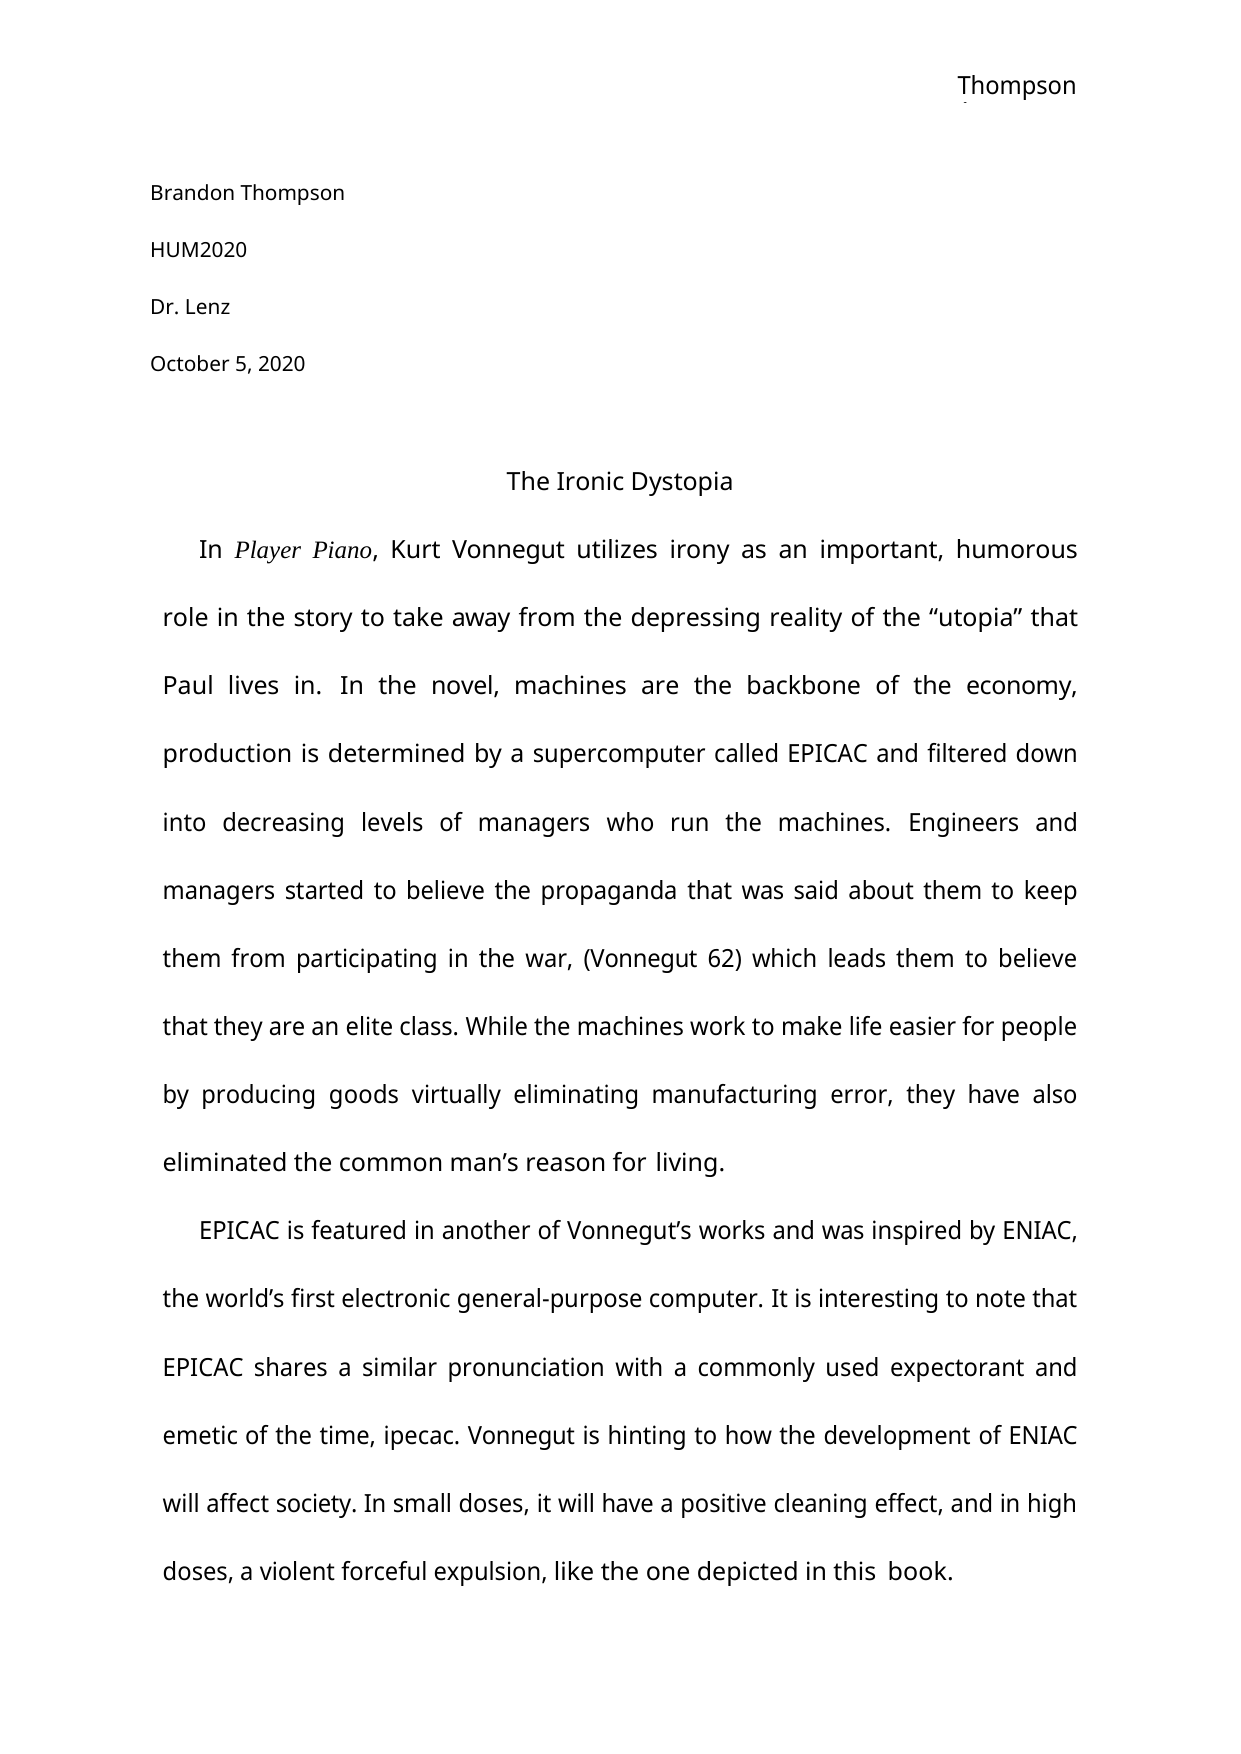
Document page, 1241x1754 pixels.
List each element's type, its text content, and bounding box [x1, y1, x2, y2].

text In Player Piano, Kurt Vonnegut utilizes irony as an important, humorous role in the story to take away from the depressing reality of the “utopia” that Paul lives in. In the novel, machines are the backbone of the economy, production is determined by a supercomputer called EPICAC and filtered down into decreasing levels of managers who run the machines. Engineers and managers started to believe the propaganda that was said about them to keep them from participating in the war, (Vonnegut 62) which leads them to believe that they are an elite class. While the machines work to make life easier for people by producing goods virtually eliminating manufacturing error, they have also eliminated the common man’s reason for living. [162, 532, 1078, 1179]
text HUM2020 [150, 235, 1090, 264]
text The Ironic Dystopia [150, 463, 1090, 497]
text October 5, 2020 [150, 349, 1090, 377]
text EPICAC is featured in another of Vonnegut’s works and was inspired by ENIAC, the world’s first electronic general-purpose computer. It is interesting to note that EPICAC shares a similar pronunciation with a commonly used expectorant and emetic of the time, ipecac. Vonnegut is hinting to how the development of ENIAC will affect society. In small doses, it will have a positive cleaning effect, and in high doses, a violent forceful expulsion, like the one depicted in this book. [162, 1213, 1078, 1588]
text Brandon Thompson [150, 178, 1090, 207]
text Dr. Lenz [150, 292, 1090, 321]
